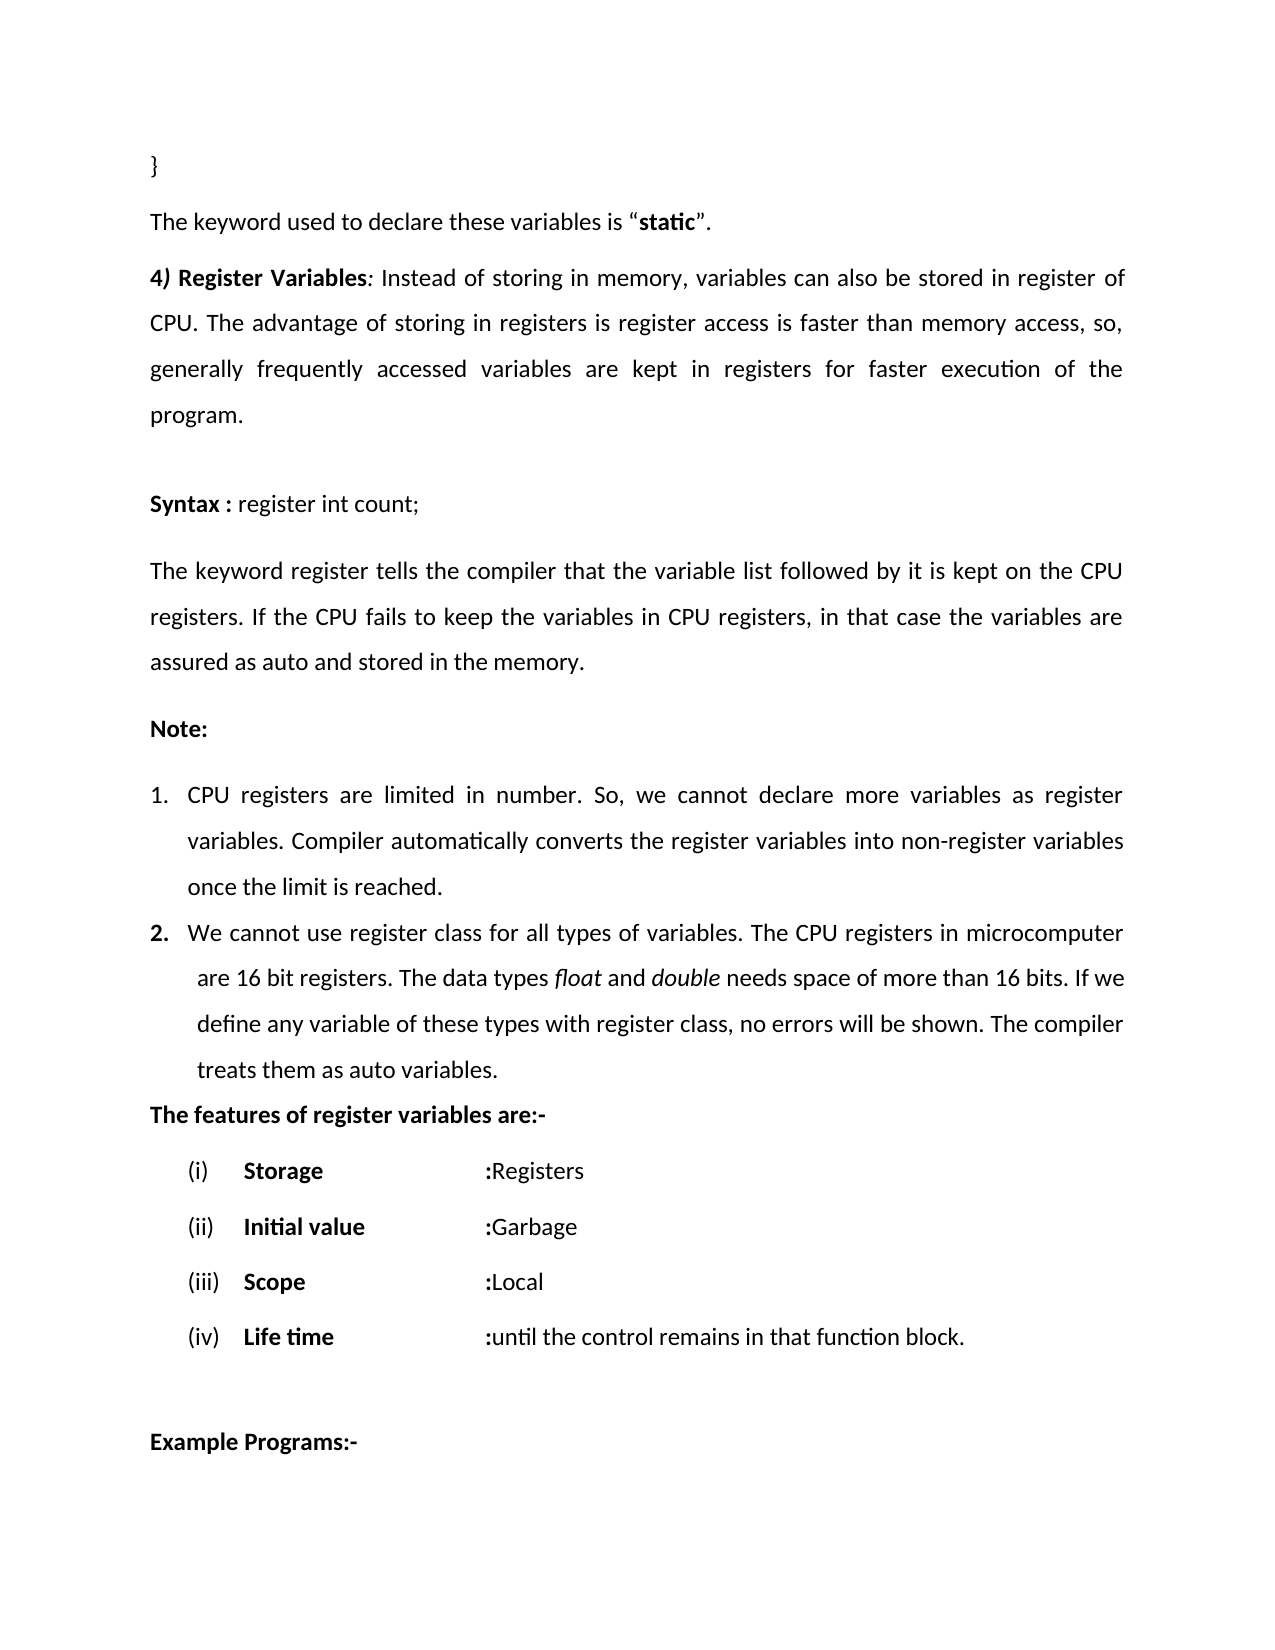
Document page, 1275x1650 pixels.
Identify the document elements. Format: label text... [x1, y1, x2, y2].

table_cell Life time [244, 1321, 421, 1376]
text Syntax : register int count; [150, 488, 1125, 519]
table_cell : [421, 1211, 492, 1266]
table_cell Garbage [492, 1211, 1004, 1266]
text Note: [150, 713, 1125, 743]
table_header : [421, 1155, 492, 1211]
text 4) Register Variables: Instead of storing in memory, variables can also be stored in register of CPU. The advantage of storing in registers is register access is faster than memory access, so, generally frequently accessed variables are kept in registers for faster execution of the program. [150, 262, 1125, 429]
text Example Programs:- [150, 1426, 1125, 1457]
table_cell Local [492, 1266, 1004, 1321]
text The features of register variables are:- [150, 1099, 1125, 1130]
table_cell Initial value [244, 1211, 421, 1266]
table_cell (iii) [188, 1266, 244, 1321]
table_header (i) [188, 1155, 244, 1211]
table_header Storage [244, 1155, 421, 1211]
table_cell (iv) [188, 1321, 244, 1376]
table_cell : [421, 1266, 492, 1321]
list CPU registers are limited in number. So, we cannot declare more variables as register variables. Compiler automatically converts the register variables into non-register variables once the limit is reached. [150, 779, 1125, 901]
text The keyword register tells the compiler that the variable list followed by it is kept on the CPU registers. If the CPU fails to keep the variables in CPU registers, in that case the variables are assured as auto and stored in the memory. [150, 555, 1125, 677]
text The keyword used to declare these variables is “static”. [150, 206, 1125, 236]
table_cell Scope [244, 1266, 421, 1321]
table_header Registers [492, 1155, 1004, 1211]
table_cell until the control remains in that function block. [492, 1321, 1004, 1376]
list We cannot use register class for all types of variables. The CPU registers in microcomputer are 16 bit registers. The data types float and double needs space of more than 16 bits. If we define any variable of these types with register class, no errors will be shown. The compiler treats them as auto variables. [150, 917, 1125, 1084]
text } [150, 150, 1125, 181]
table_cell : [421, 1321, 492, 1376]
table_cell (ii) [188, 1211, 244, 1266]
